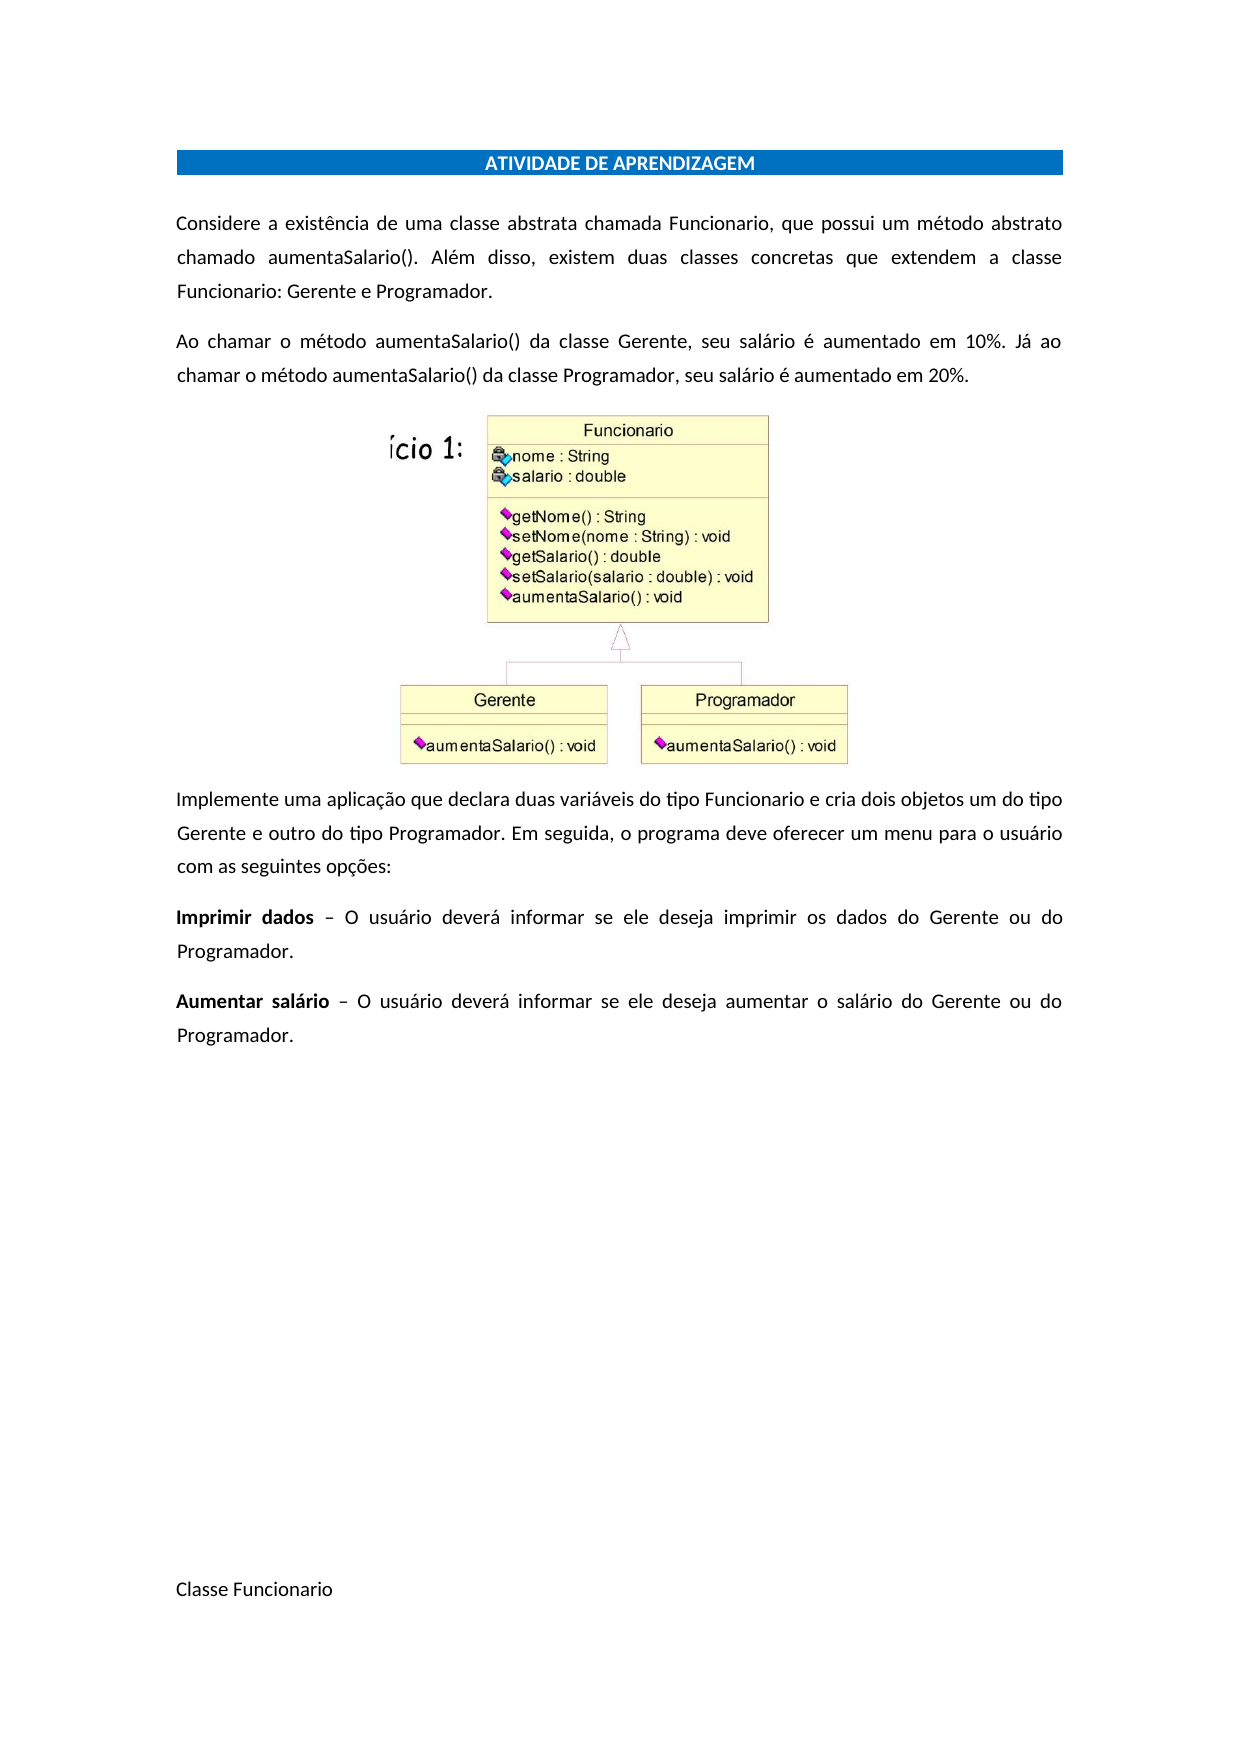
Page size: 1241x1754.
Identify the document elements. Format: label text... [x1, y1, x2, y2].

picture [390, 412, 856, 769]
text Implemente uma aplicação que declara duas variáveis do tipo Funcionario e cria dois objetos um do tipo Gerente e outro do tipo Programador. Em seguida, o programa deve oferecer um menu para o usuário com as seguintes opções: [176, 786, 1064, 879]
text Imprimir dados – O usuário deverá informar se ele deseja imprimir os dados do Gerente ou do Programador. [176, 904, 1064, 963]
text Ao chamar o método aumentaSalario() da classe Gerente, seu salário é aumentado em 10%. Já ao chamar o método aumentaSalario() da classe Programador, seu salário é aumentado em 20%. [176, 328, 1064, 388]
text Considere a existência de uma classe abstrata chamada Funcionario, que possui um método abstrato chamado aumentaSalario(). Além disso, existem duas classes concretas que extendem a classe Funcionario: Gerente e Programador. [176, 211, 1064, 303]
text ATIVIDADE DE APRENDIZAGEM [177, 150, 1063, 175]
text Classe Funcionario [176, 1577, 1064, 1602]
text Aumentar salário – O usuário deverá informar se ele deseja aumentar o salário do Gerente ou do Programador. [176, 988, 1064, 1047]
